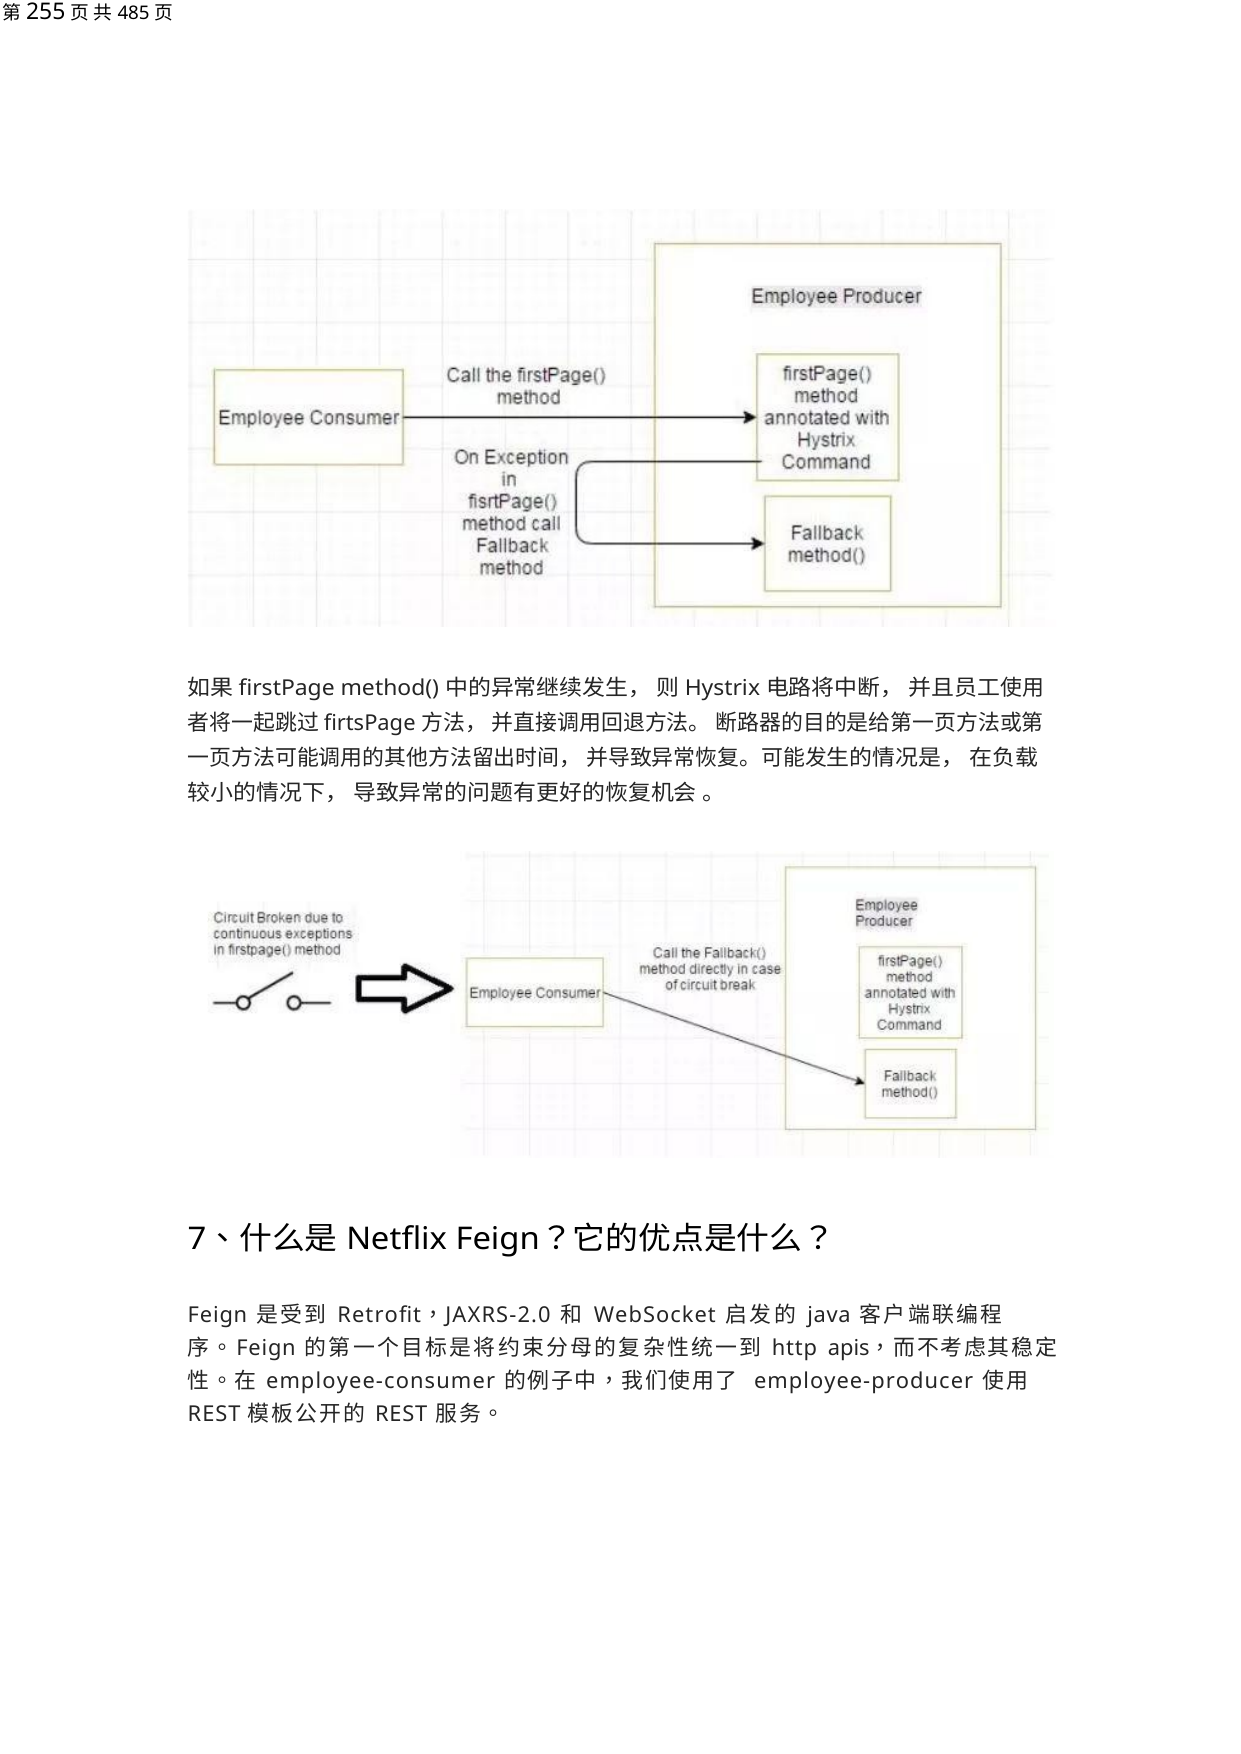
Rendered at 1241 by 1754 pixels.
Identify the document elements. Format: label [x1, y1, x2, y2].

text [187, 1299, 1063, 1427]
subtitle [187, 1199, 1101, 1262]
picture [187, 209, 1057, 627]
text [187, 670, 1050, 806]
picture [207, 851, 1054, 1158]
